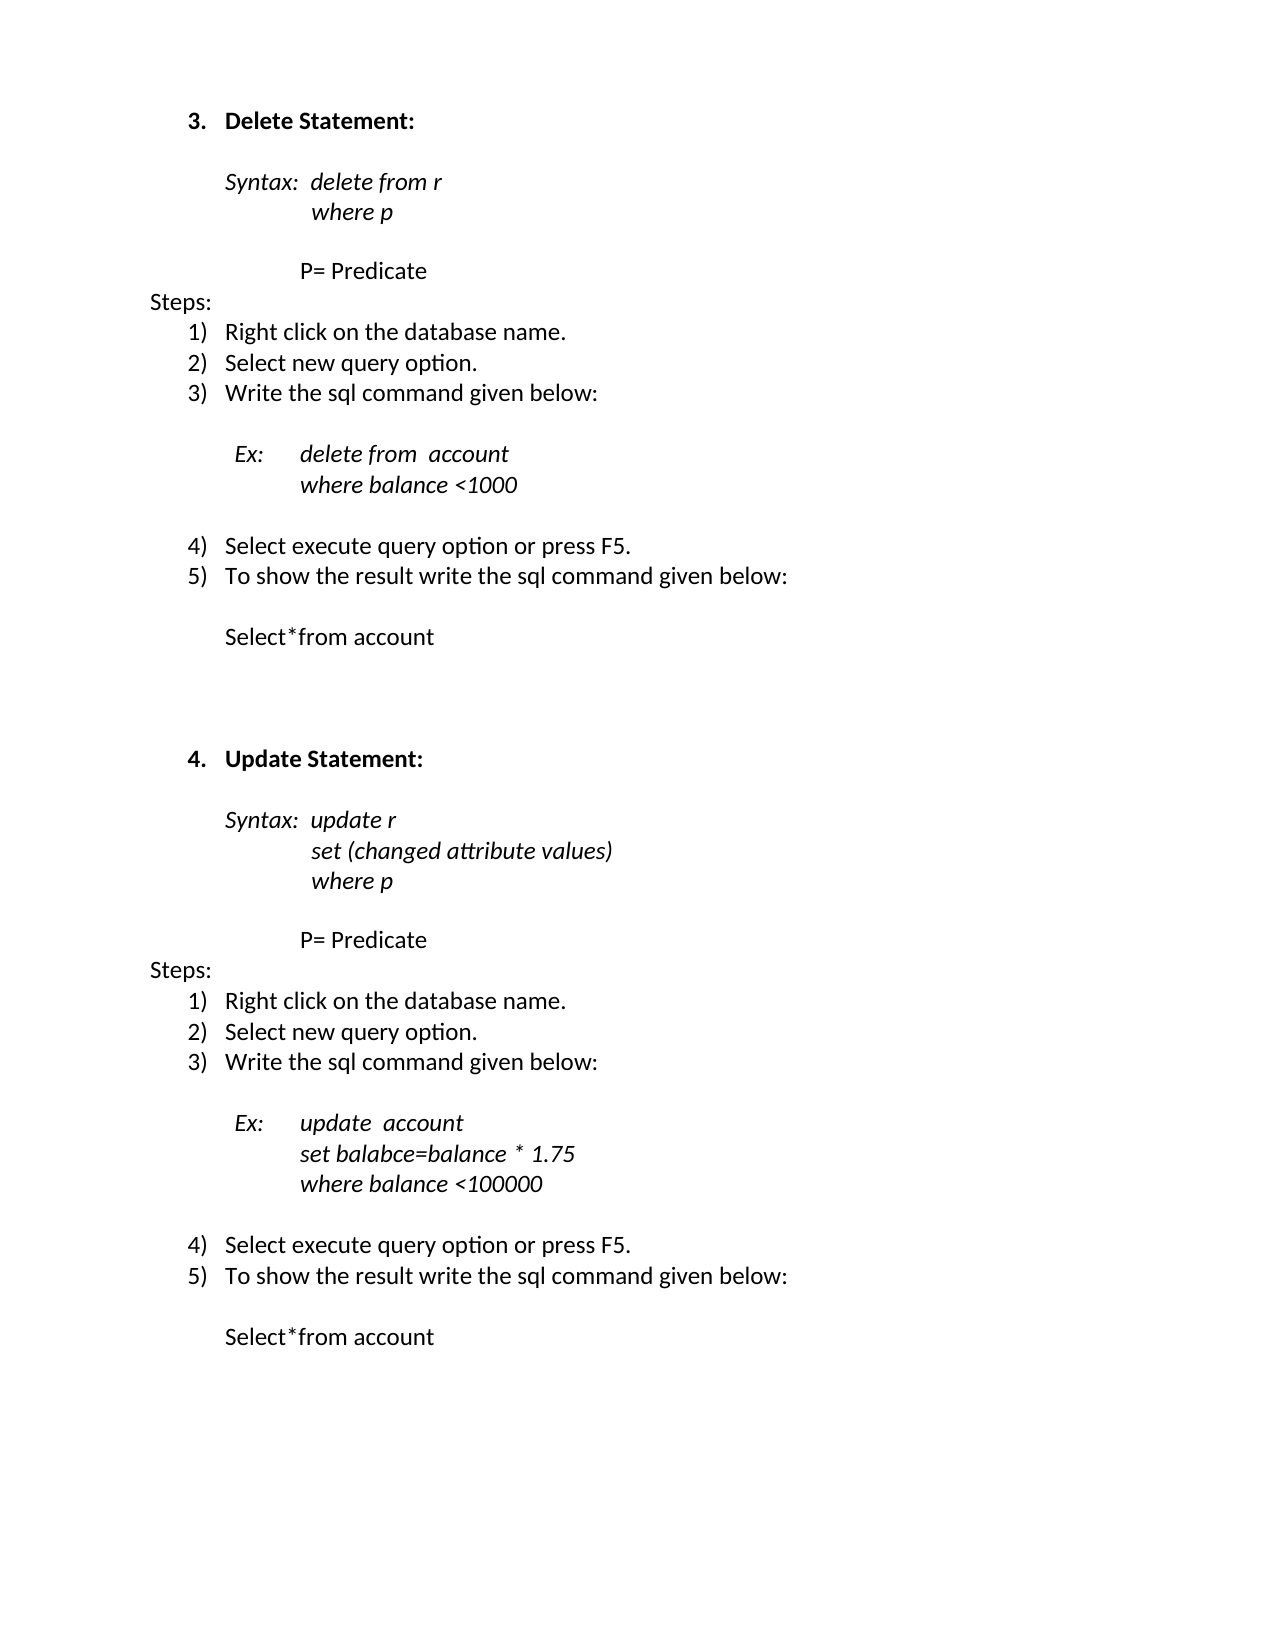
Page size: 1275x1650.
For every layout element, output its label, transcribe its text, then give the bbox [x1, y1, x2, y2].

list Write the sql command given below: [187, 1046, 1125, 1077]
text P= Predicate [225, 924, 1125, 954]
text Select*from account [150, 621, 1125, 652]
list Ex: update account [234, 1107, 1125, 1138]
list Update Statement: [187, 743, 1125, 774]
list To show the result write the sql command given below: [187, 560, 1125, 591]
list Select execute query option or press F5. [187, 1229, 1125, 1260]
list Right click on the database name. [187, 316, 1125, 347]
list where balance <1000 [234, 469, 1125, 499]
list where balance <100000 [234, 1168, 1125, 1199]
text set (changed attribute values) [150, 835, 1125, 866]
list Delete Statement: [187, 105, 1125, 136]
list Select new query option. [187, 347, 1125, 377]
text Syntax: update r [150, 804, 1125, 835]
list Select execute query option or press F5. [187, 530, 1125, 560]
text Steps: [150, 954, 1125, 985]
list Ex: delete from account [234, 438, 1125, 469]
list Write the sql command given below: [187, 377, 1125, 408]
list Select new query option. [187, 1016, 1125, 1046]
text P= Predicate [225, 255, 1125, 286]
text Syntax: delete from r [150, 166, 1125, 197]
text where p [225, 866, 1125, 896]
text Steps: [150, 286, 1125, 316]
list Right click on the database name. [187, 985, 1125, 1016]
text Select*from account [150, 1321, 1125, 1351]
list set balabce=balance * 1.75 [234, 1138, 1125, 1168]
list To show the result write the sql command given below: [187, 1260, 1125, 1290]
text where p [225, 197, 1125, 227]
